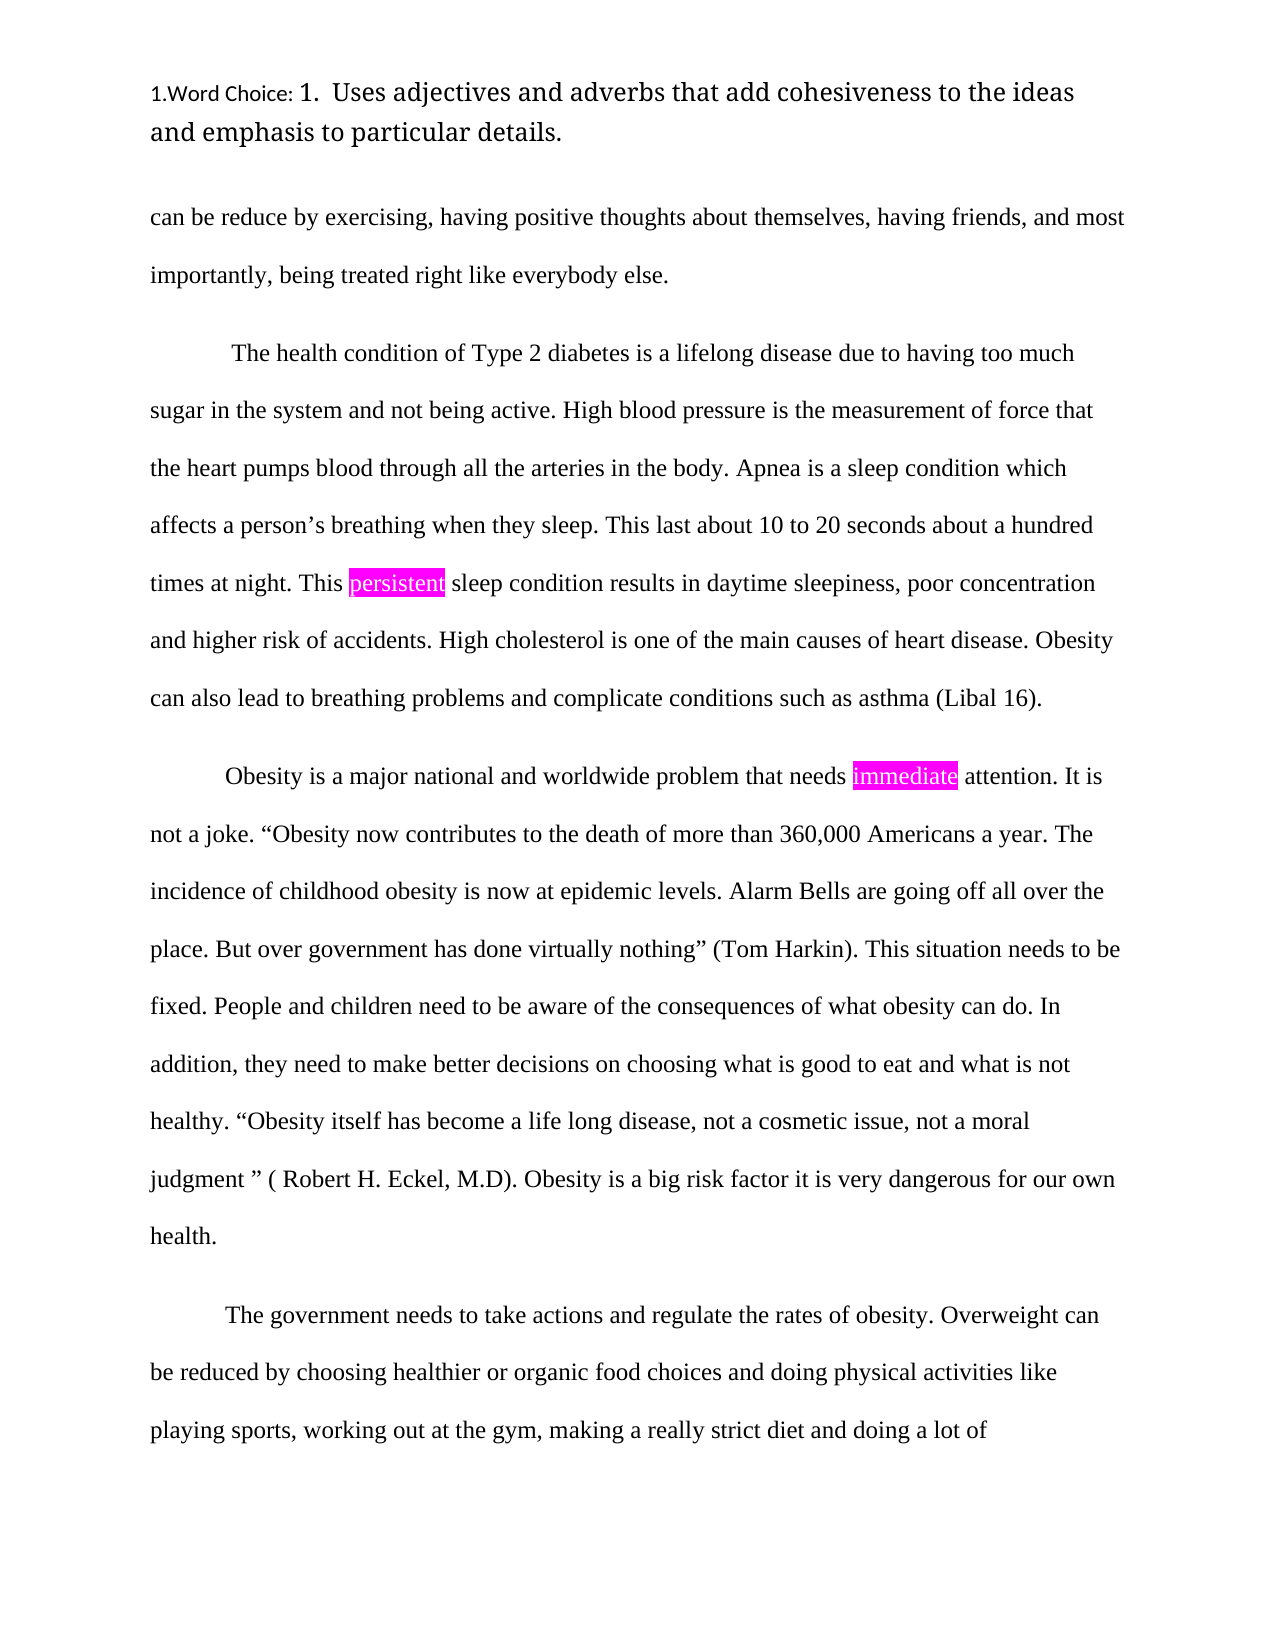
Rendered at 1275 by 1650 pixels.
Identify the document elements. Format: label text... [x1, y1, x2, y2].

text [150, 202, 1125, 288]
text Obesity is a major national and worldwide problem that needs immediate attention. It is not a joke. “Obesity now contributes to the death of more than 360,000 Americans a year. The incidence of childhood obesity is now at epidemic levels. Alarm Bells are going off all over the place. But over government has done virtually nothing” (Tom Harkin). This situation needs to be fixed. People and children need to be aware of the consequences of what obesity can do. In addition, they need to make better decisions on choosing what is good to eat and what is not healthy. “Obesity itself has become a life long disease, not a cosmetic issue, not a moral judgment ” ( Robert H. Eckel, M.D). Obesity is a big risk factor it is very dangerous for our own health. [150, 761, 1125, 1250]
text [150, 1300, 1125, 1443]
text The health condition of Type 2 diabetes is a lifelong disease due to having too much sugar in the system and not being active. High blood pressure is the measurement of force that the heart pumps blood through all the arteries in the body. Apnea is a sleep condition which affects a person’s breathing when they sleep. This last about 10 to 20 seconds about a hundred times at night. This persistent sleep condition results in daytime sleepiness, poor concentration and higher risk of accidents. High cholesterol is one of the main causes of heart disease. Obesity can also lead to breathing problems and complicate conditions such as asthma (Libal 16). [150, 338, 1125, 712]
